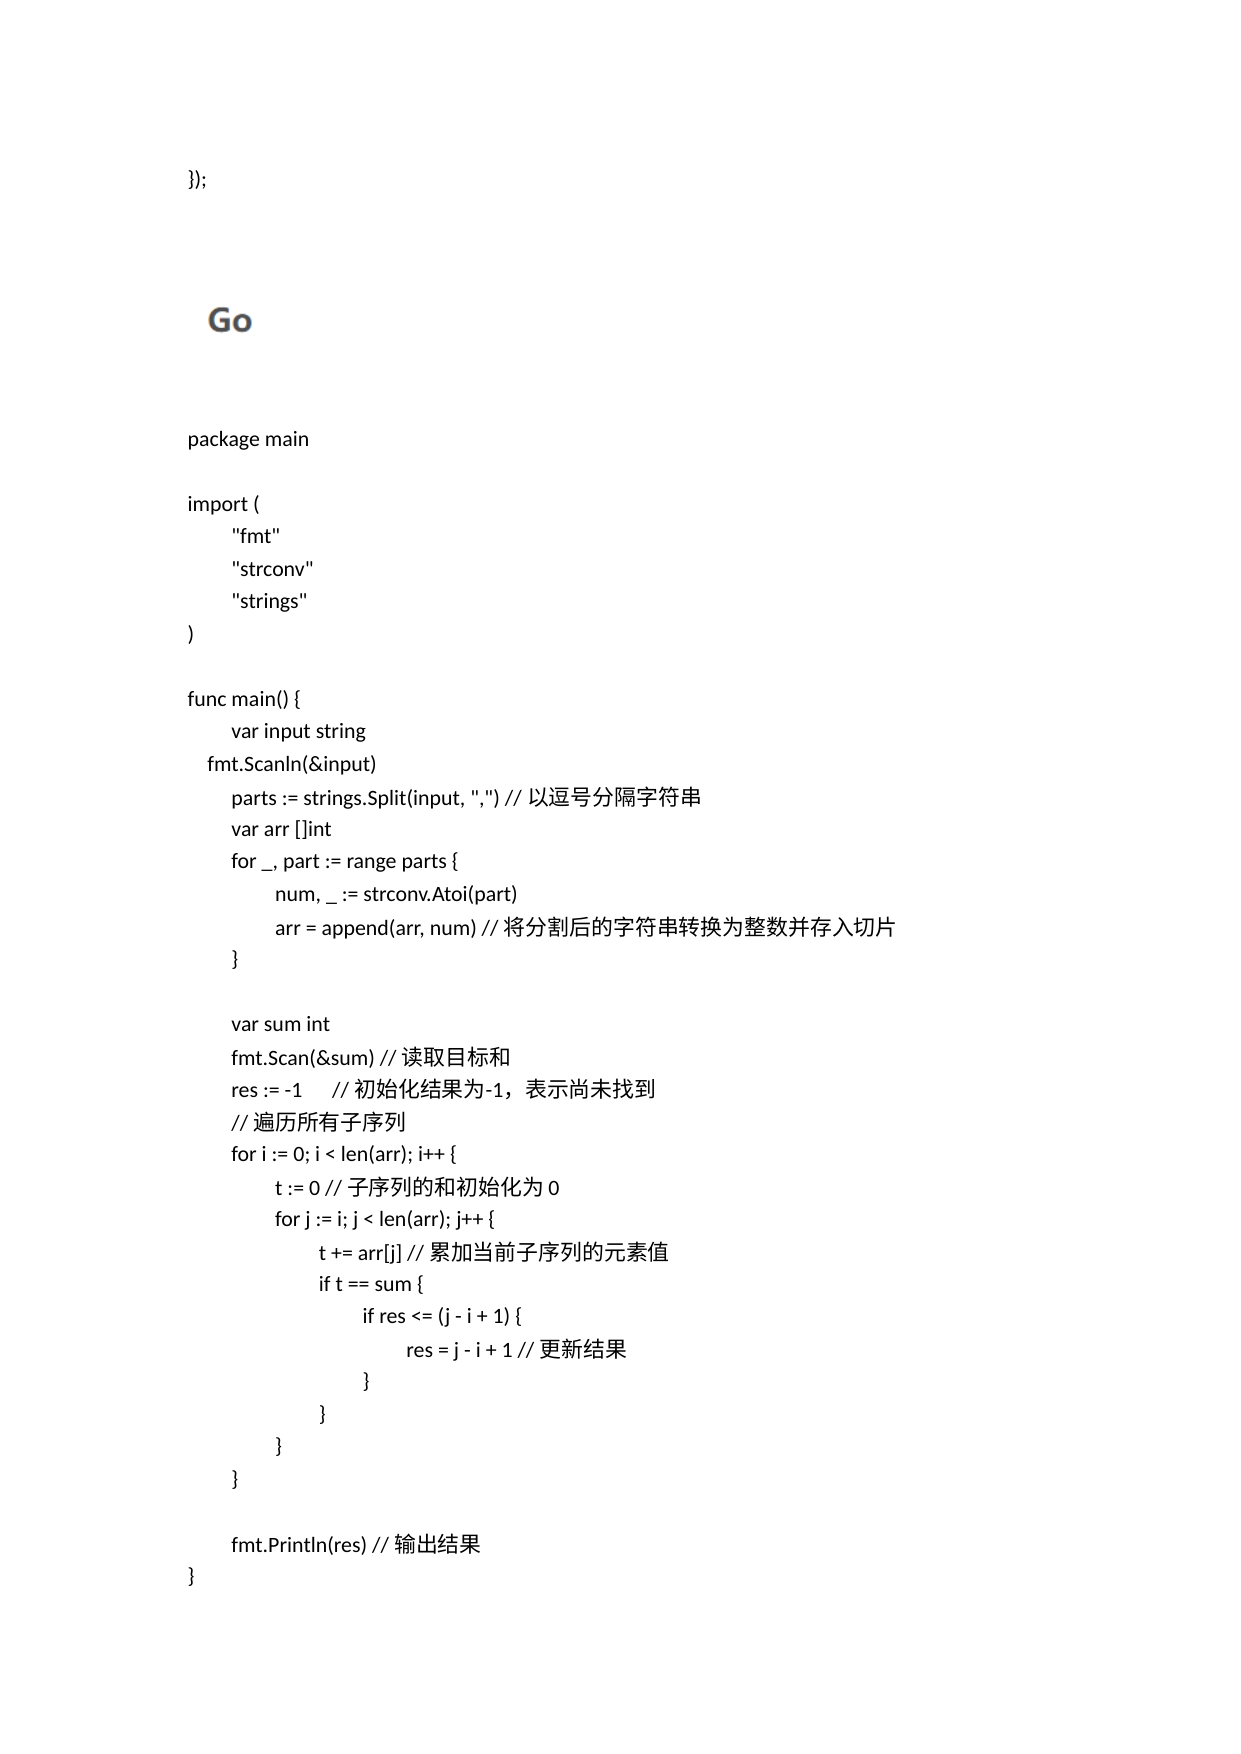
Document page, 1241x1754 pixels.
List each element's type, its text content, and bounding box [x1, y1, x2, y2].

text "fmt" [187, 519, 1053, 552]
text package main [187, 422, 1053, 454]
text fmt.Scanln(&input) [187, 747, 1053, 779]
text t := 0 // 子序列的和初始化为0 [187, 1169, 1053, 1202]
text fmt.Scan(&sum) // 读取目标和 [187, 1039, 1053, 1072]
text for i := 0; i < len(arr); i++ { [187, 1137, 1053, 1169]
text var arr []int [187, 812, 1053, 844]
text import ( [187, 487, 1053, 519]
text res := -1 // 初始化结果为-1，表示尚未找到 [187, 1072, 1053, 1104]
text func main() { [187, 682, 1053, 714]
text num, _ := strconv.Atoi(part) [187, 877, 1053, 909]
text var sum int [187, 1007, 1053, 1039]
text res = j - i + 1 // 更新结果 [187, 1332, 1053, 1364]
text parts := strings.Split(input, ",") // 以逗号分隔字符串 [187, 779, 1053, 812]
text t += arr[j] // 累加当前子序列的元素值 [187, 1234, 1053, 1267]
text } [187, 942, 1053, 974]
text }); [187, 162, 1053, 194]
text var input string [187, 714, 1053, 747]
text ) [187, 617, 1053, 649]
text } [187, 1397, 1053, 1429]
text } [187, 1364, 1053, 1397]
text if res <= (j - i + 1) { [187, 1299, 1053, 1332]
text "strings" [187, 584, 1053, 617]
picture [187, 292, 287, 351]
text fmt.Println(res) // 输出结果 [187, 1527, 1053, 1559]
text if t == sum { [187, 1267, 1053, 1299]
text } [187, 1429, 1053, 1462]
text // 遍历所有子序列 [187, 1104, 1053, 1137]
text } [187, 1462, 1053, 1494]
text for j := i; j < len(arr); j++ { [187, 1202, 1053, 1234]
text } [187, 1559, 1053, 1592]
text "strconv" [187, 552, 1053, 584]
text arr = append(arr, num) // 将分割后的字符串转换为整数并存入切片 [187, 909, 1053, 942]
text for _, part := range parts { [187, 844, 1053, 877]
